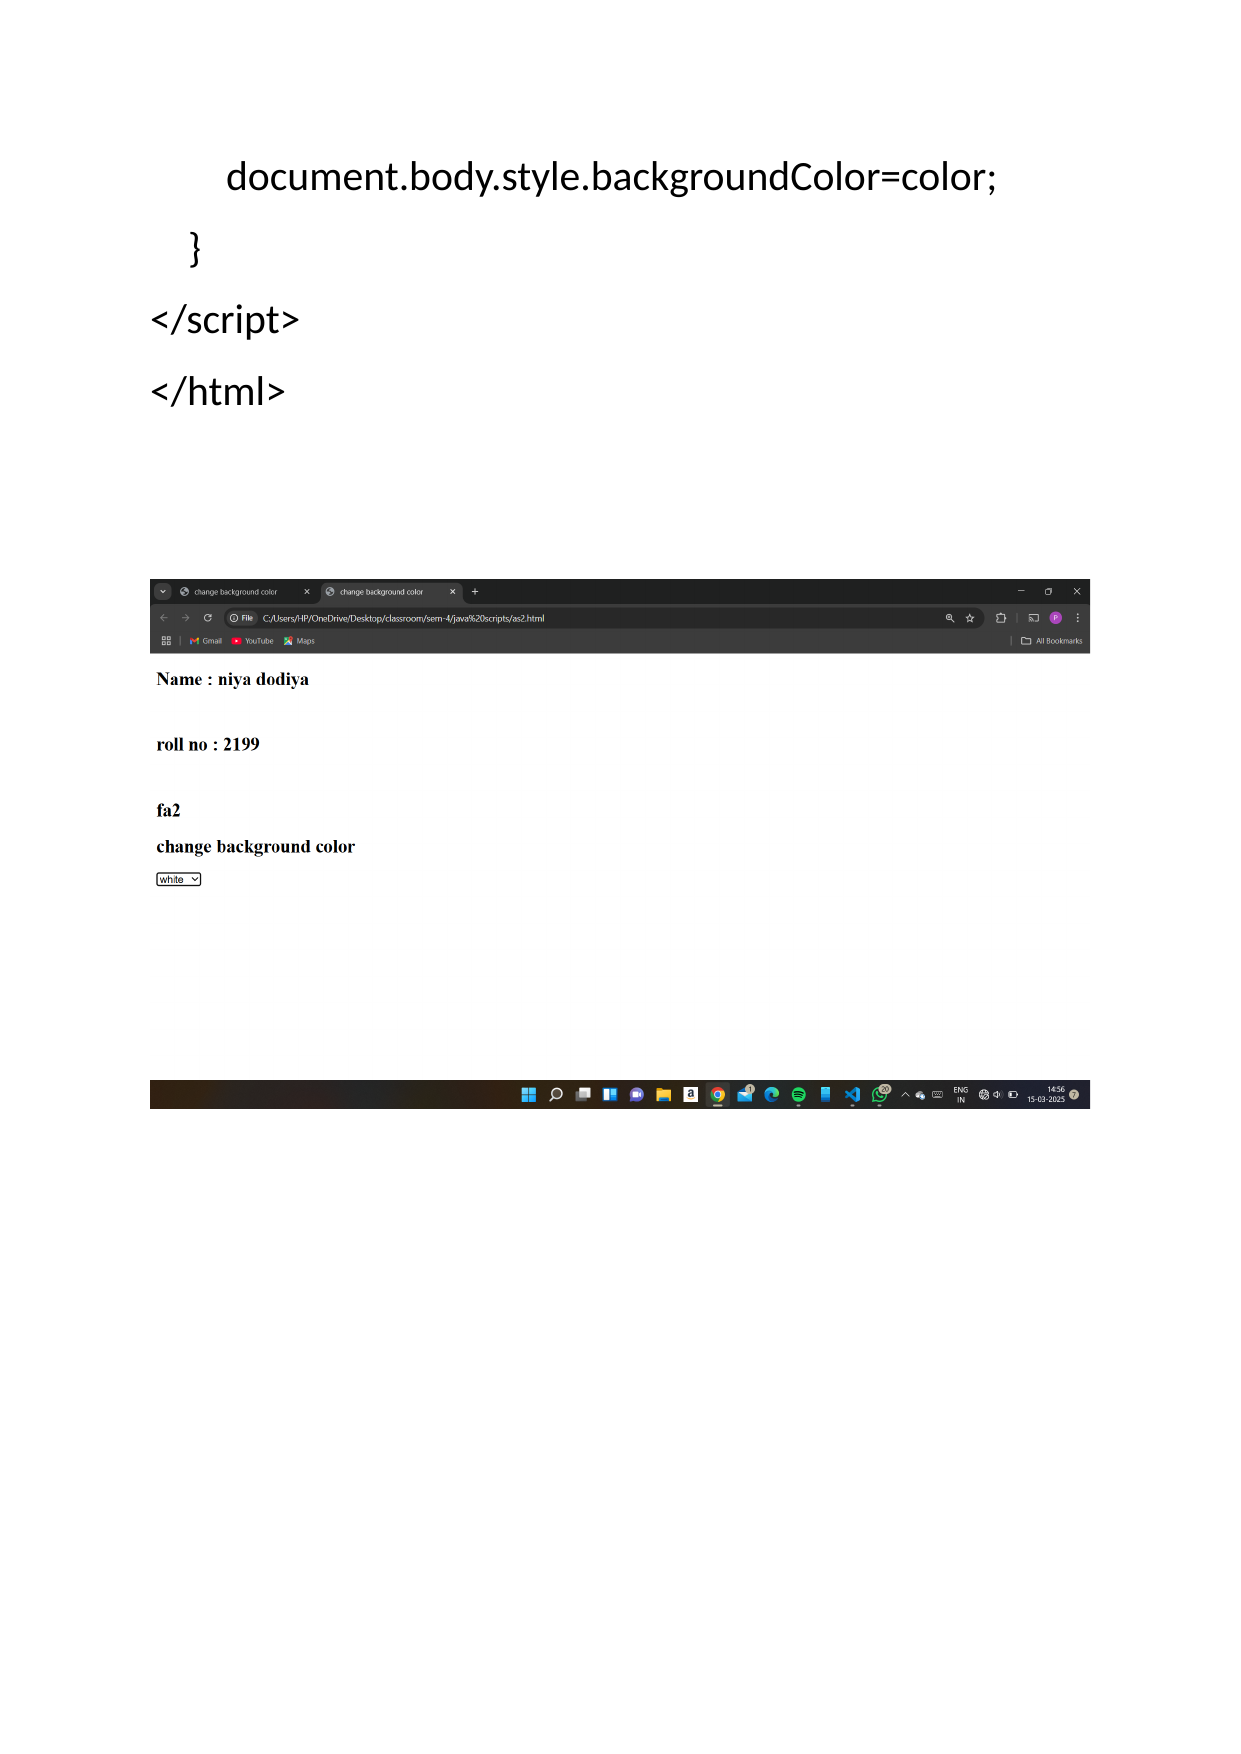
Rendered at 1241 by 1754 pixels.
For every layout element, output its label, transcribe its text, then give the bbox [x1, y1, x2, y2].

text } [150, 222, 1090, 272]
picture [150, 579, 1091, 1109]
text document.body.style.backgroundColor=color; [150, 150, 1090, 201]
text </html> [150, 365, 1090, 416]
text </script> [150, 293, 1090, 344]
